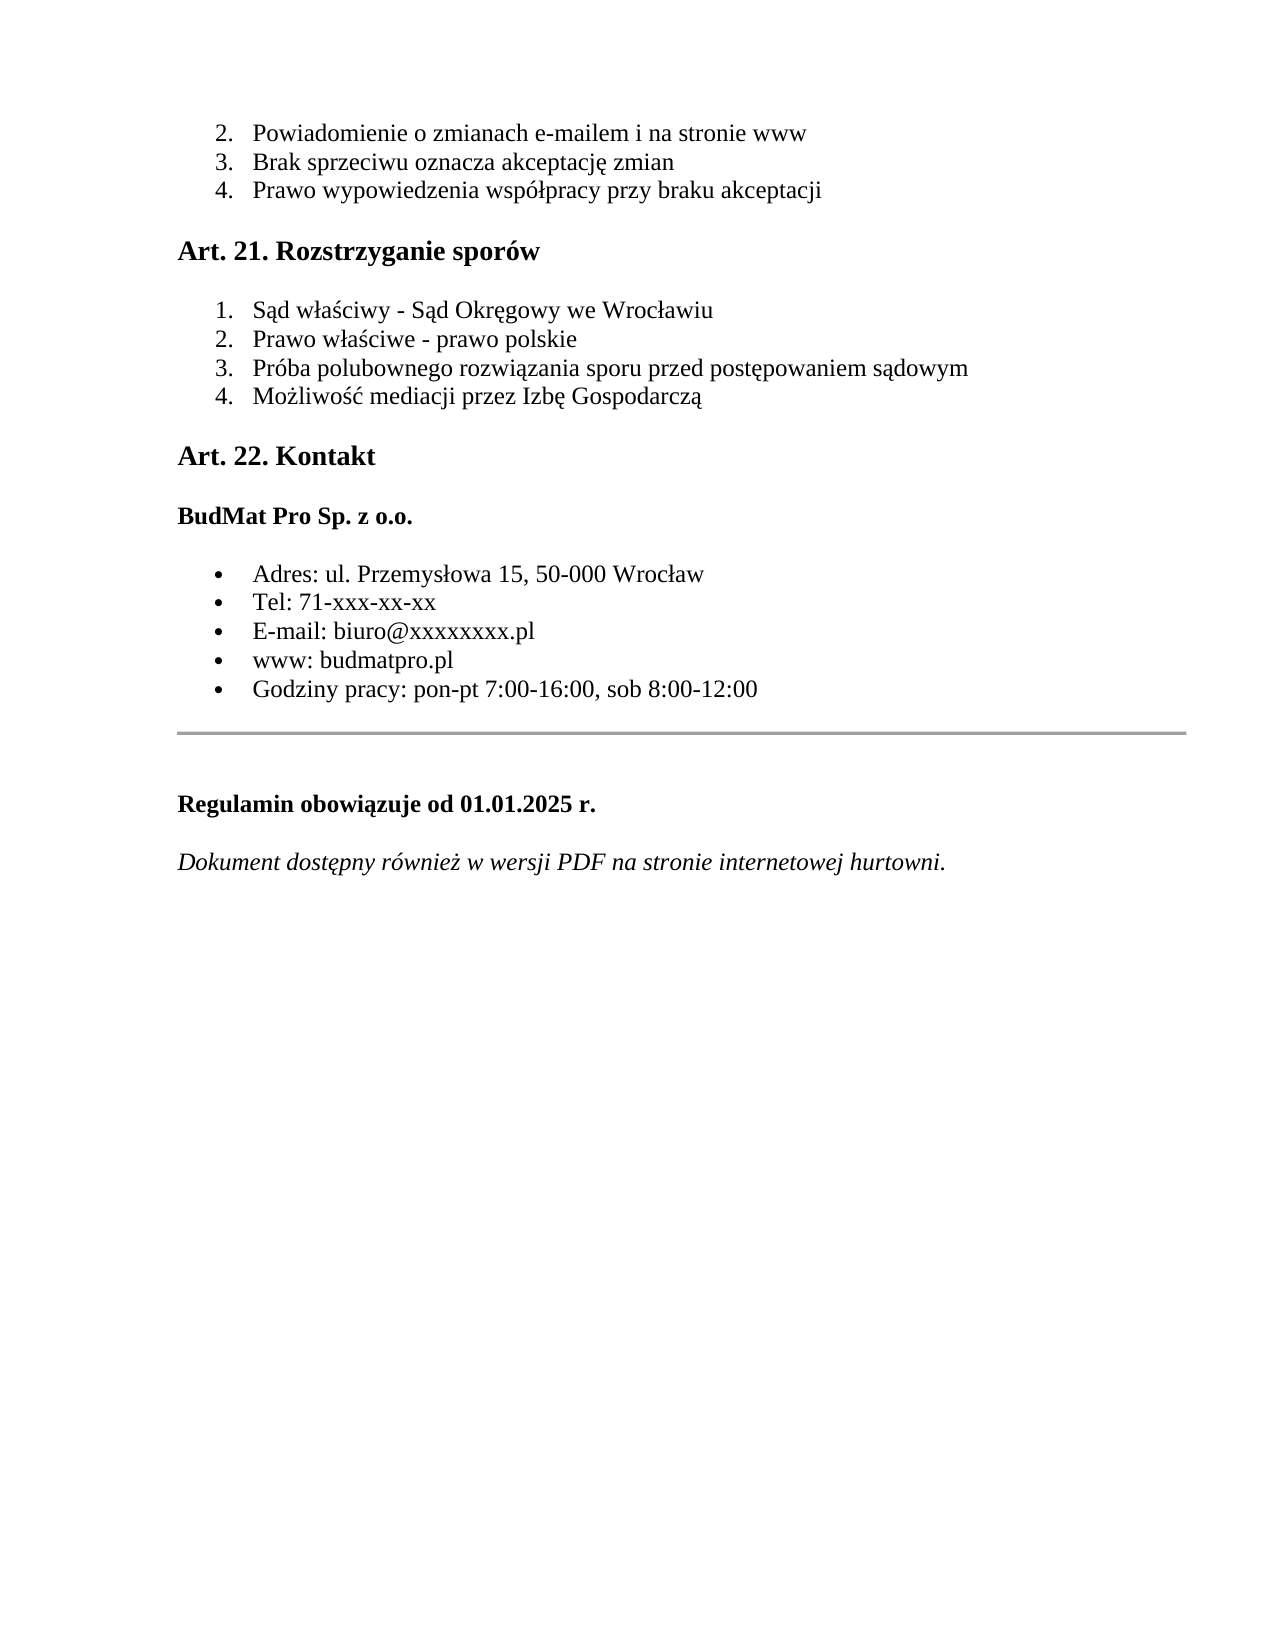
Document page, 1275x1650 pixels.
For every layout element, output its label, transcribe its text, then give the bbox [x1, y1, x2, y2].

text Art. 21. Rozstrzyganie sporów [177, 233, 1186, 266]
list Godziny pracy: pon-pt 7:00-16:00, sob 8:00-12:00 [215, 674, 1186, 702]
list Prawo właściwe - prawo polskie [215, 324, 1186, 353]
list www: budmatpro.pl [215, 645, 1186, 674]
list Sąd właściwy - Sąd Okręgowy we Wrocławiu [215, 295, 1186, 324]
text Dokument dostępny również w wersji PDF na stronie internetowej hurtowni. [177, 847, 1186, 876]
text BudMat Pro Sp. z o.o. [177, 501, 1186, 529]
list Powiadomienie o zmianach e-mailem i na stronie www [215, 118, 1186, 147]
list Brak sprzeciwu oznacza akceptację zmian [215, 147, 1186, 176]
list Adres: ul. Przemysłowa 15, 50-000 Wrocław [215, 559, 1186, 587]
list Tel: 71-xxx-xx-xx [215, 587, 1186, 616]
text Art. 22. Kontakt [177, 439, 1186, 472]
list E-mail: biuro@xxxxxxxx.pl [215, 616, 1186, 645]
list Prawo wypowiedzenia współpracy przy braku akceptacji [215, 176, 1186, 204]
list Próba polubownego rozwiązania sporu przed postępowaniem sądowym [215, 353, 1186, 381]
text Regulamin obowiązuje od 01.01.2025 r. [177, 789, 1186, 818]
list Możliwość mediacji przez Izbę Gospodarczą [215, 381, 1186, 410]
